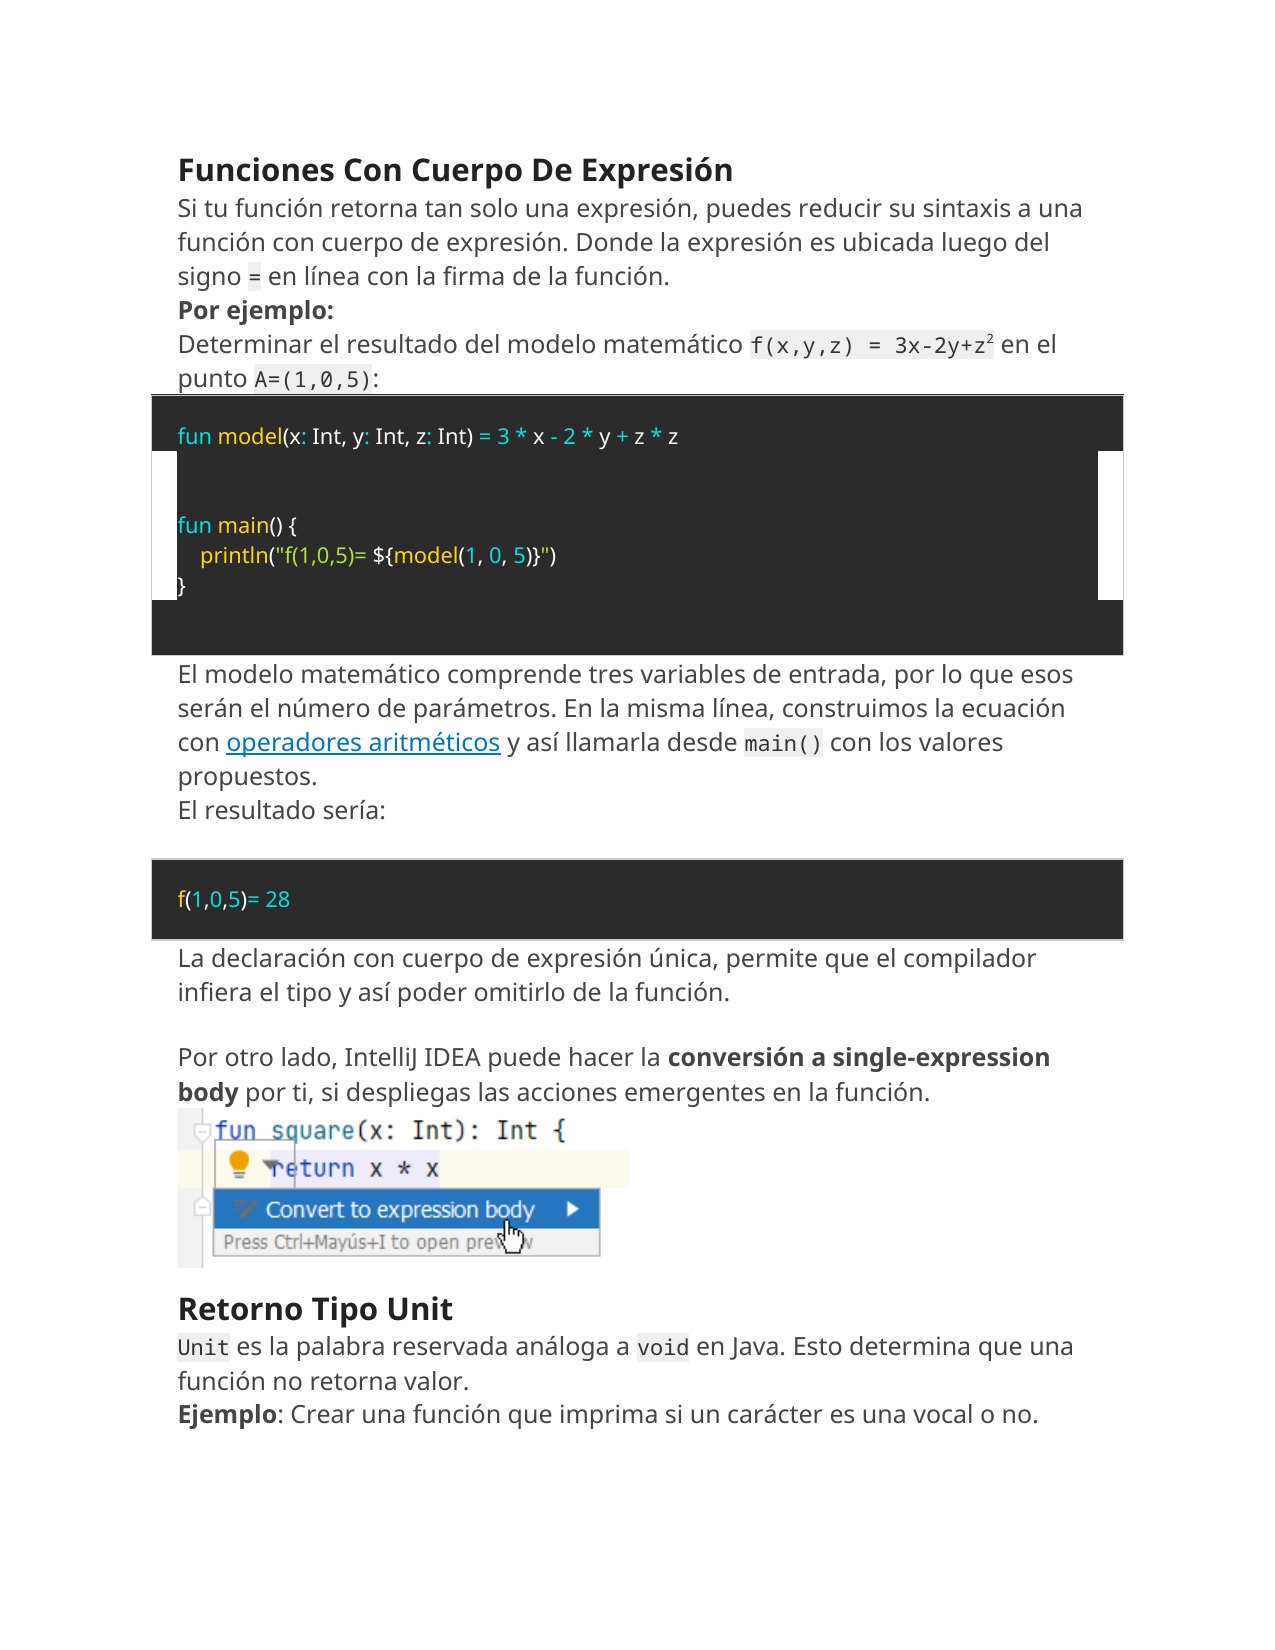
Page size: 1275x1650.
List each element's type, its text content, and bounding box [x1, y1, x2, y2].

text println("f(1,0,5)= ${model(1, 0, 5)}") [177, 540, 1098, 570]
text fun main() { [177, 511, 1098, 540]
text f(1,0,5)= 28 [152, 860, 1123, 939]
text fun model(x: Int, y: Int, z: Int) = 3 * x - 2 * y + z * z [152, 396, 1123, 451]
text El modelo matemático comprende tres variables de entrada, por lo que esos serán el número de parámetros. En la misma línea, construimos la ecuación con operadores aritméticos y así llamarla desde main() con los valores propuestos. [177, 656, 1098, 792]
text Por otro lado, IntelliJ IDEA puede hacer la conversión a single-expression body por ti, si despliegas las acciones emergentes en la función. [177, 1040, 1098, 1108]
subtitle Retorno Tipo Unit [177, 1286, 1098, 1329]
text Por ejemplo: [177, 292, 1098, 326]
text Ejemplo: Crear una función que imprima si un carácter es una vocal o no. [177, 1397, 1098, 1431]
text Si tu función retorna tan solo una expresión, puedes reducir su sintaxis a una función con cuerpo de expresión. Donde la expresión es ubicada luego del signo = en línea con la firma de la función. [177, 190, 1098, 292]
picture [177, 1108, 629, 1268]
text Unit es la palabra reservada análoga a void en Java. Esto determina que una función no retorna valor. [177, 1329, 1098, 1397]
subtitle Funciones Con Cuerpo De Expresión [177, 148, 1098, 190]
text La declaración con cuerpo de expresión única, permite que el compilador infiera el tipo y así poder omitirlo de la función. [177, 941, 1098, 1009]
text El resultado sería: [177, 792, 1098, 827]
text Determinar el resultado del modelo matemático f(x,y,z) = 3x-2y+z2 en el punto A=(1,0,5): [177, 326, 1098, 394]
